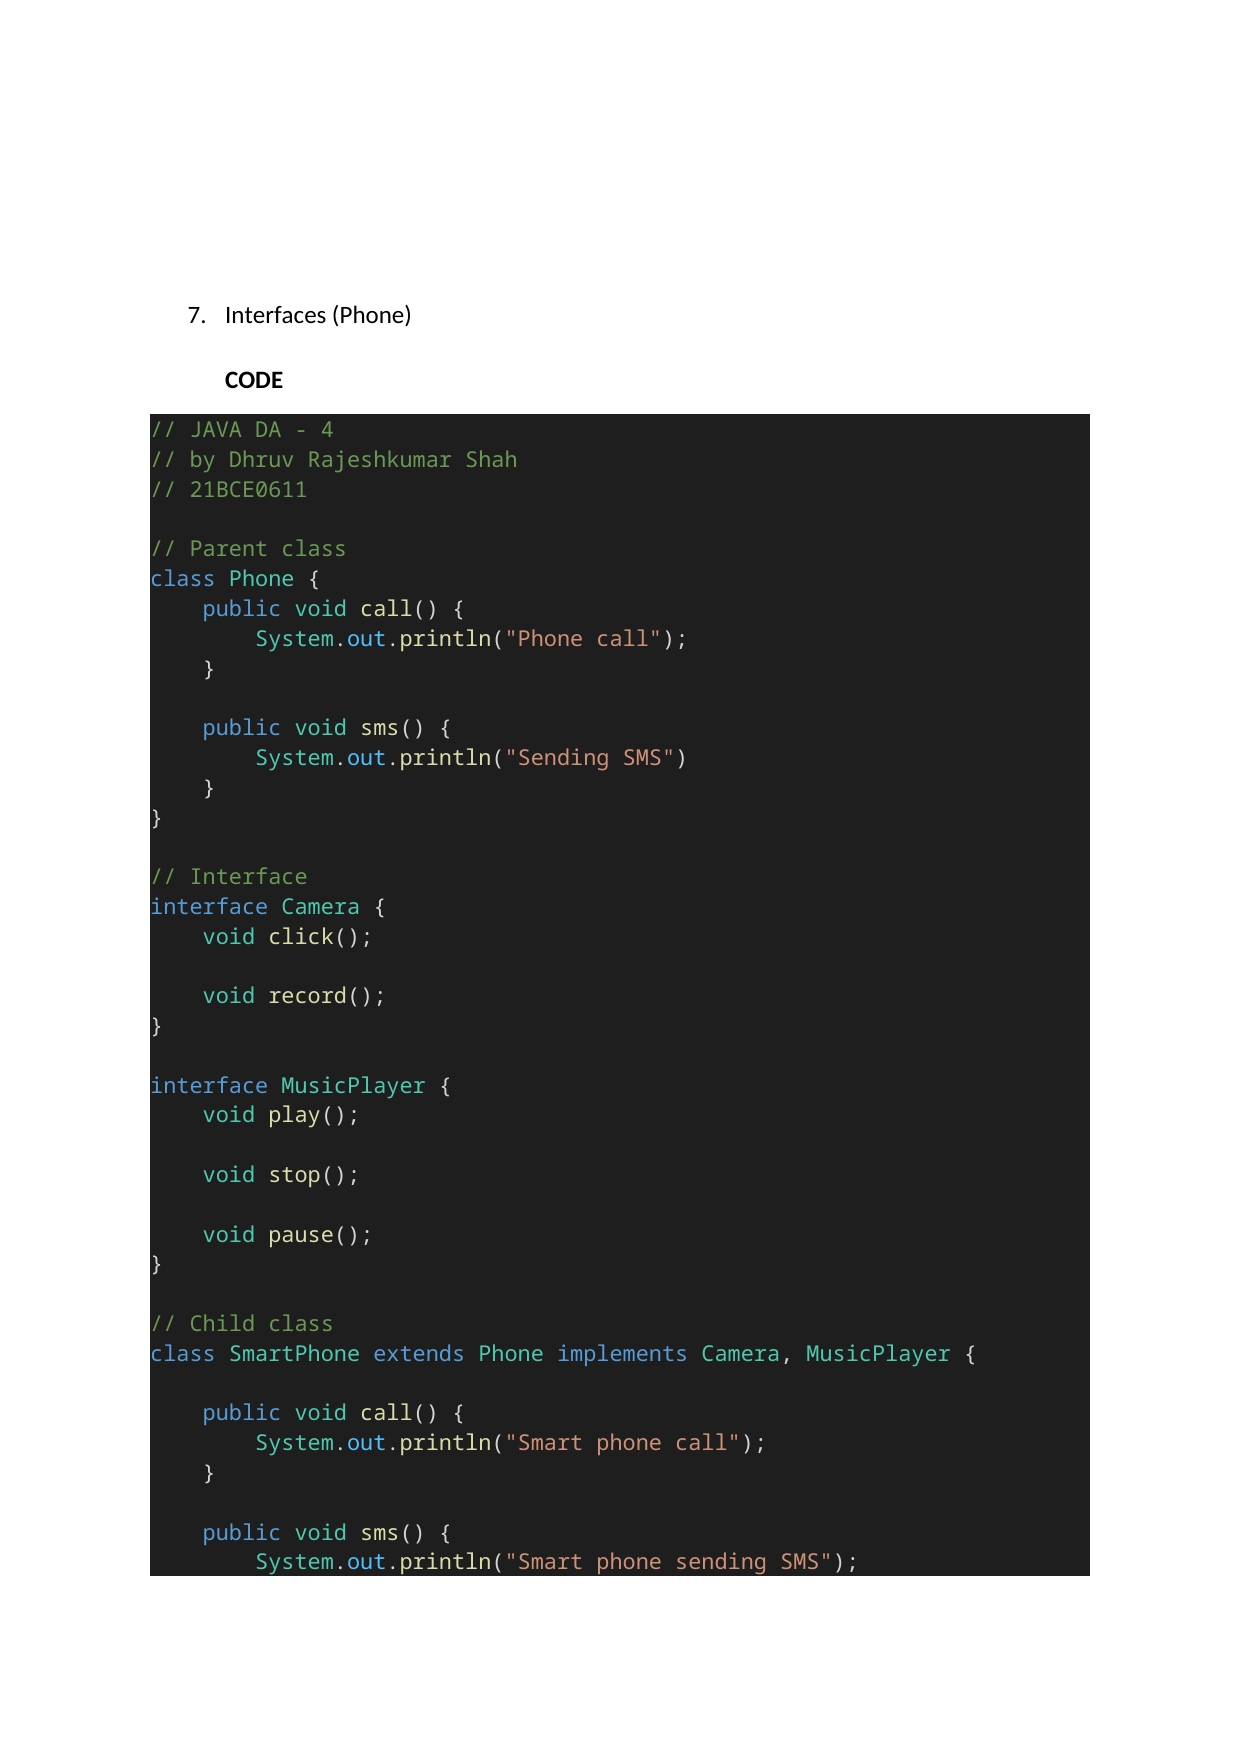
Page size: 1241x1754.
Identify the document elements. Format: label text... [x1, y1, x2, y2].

text public void call() { [150, 1397, 1090, 1427]
text interface MusicPlayer { [150, 1069, 1090, 1099]
text void play(); [150, 1099, 1090, 1129]
text // Parent class [150, 533, 1090, 563]
text System.out.println("Sending SMS") [150, 742, 1090, 772]
text } [150, 652, 1090, 682]
text System.out.println("Smart phone sending SMS"); [150, 1546, 1090, 1576]
text // Child class [150, 1308, 1090, 1338]
text void pause(); [150, 1218, 1090, 1248]
text } [150, 1010, 1090, 1040]
text // Interface [150, 861, 1090, 891]
text public void sms() { [150, 712, 1090, 742]
list Interfaces (Phone) [187, 299, 1090, 329]
text class Phone { [150, 563, 1090, 593]
text // JAVA DA - 4 [150, 414, 1090, 444]
list CODE [225, 364, 1090, 395]
text void record(); [150, 980, 1090, 1010]
text public void sms() { [150, 1516, 1090, 1546]
text } [150, 1248, 1090, 1278]
text void click(); [150, 921, 1090, 950]
text // 21BCE0611 [150, 474, 1090, 503]
text System.out.println("Phone call"); [150, 623, 1090, 652]
text class SmartPhone extends Phone implements Camera, MusicPlayer { [150, 1338, 1090, 1367]
text } [150, 772, 1090, 801]
text // by Dhruv Rajeshkumar Shah [150, 444, 1090, 474]
text public void call() { [150, 593, 1090, 623]
text void stop(); [150, 1159, 1090, 1189]
text } [150, 1457, 1090, 1487]
text } [150, 801, 1090, 831]
text interface Camera { [150, 891, 1090, 921]
text System.out.println("Smart phone call"); [150, 1427, 1090, 1457]
